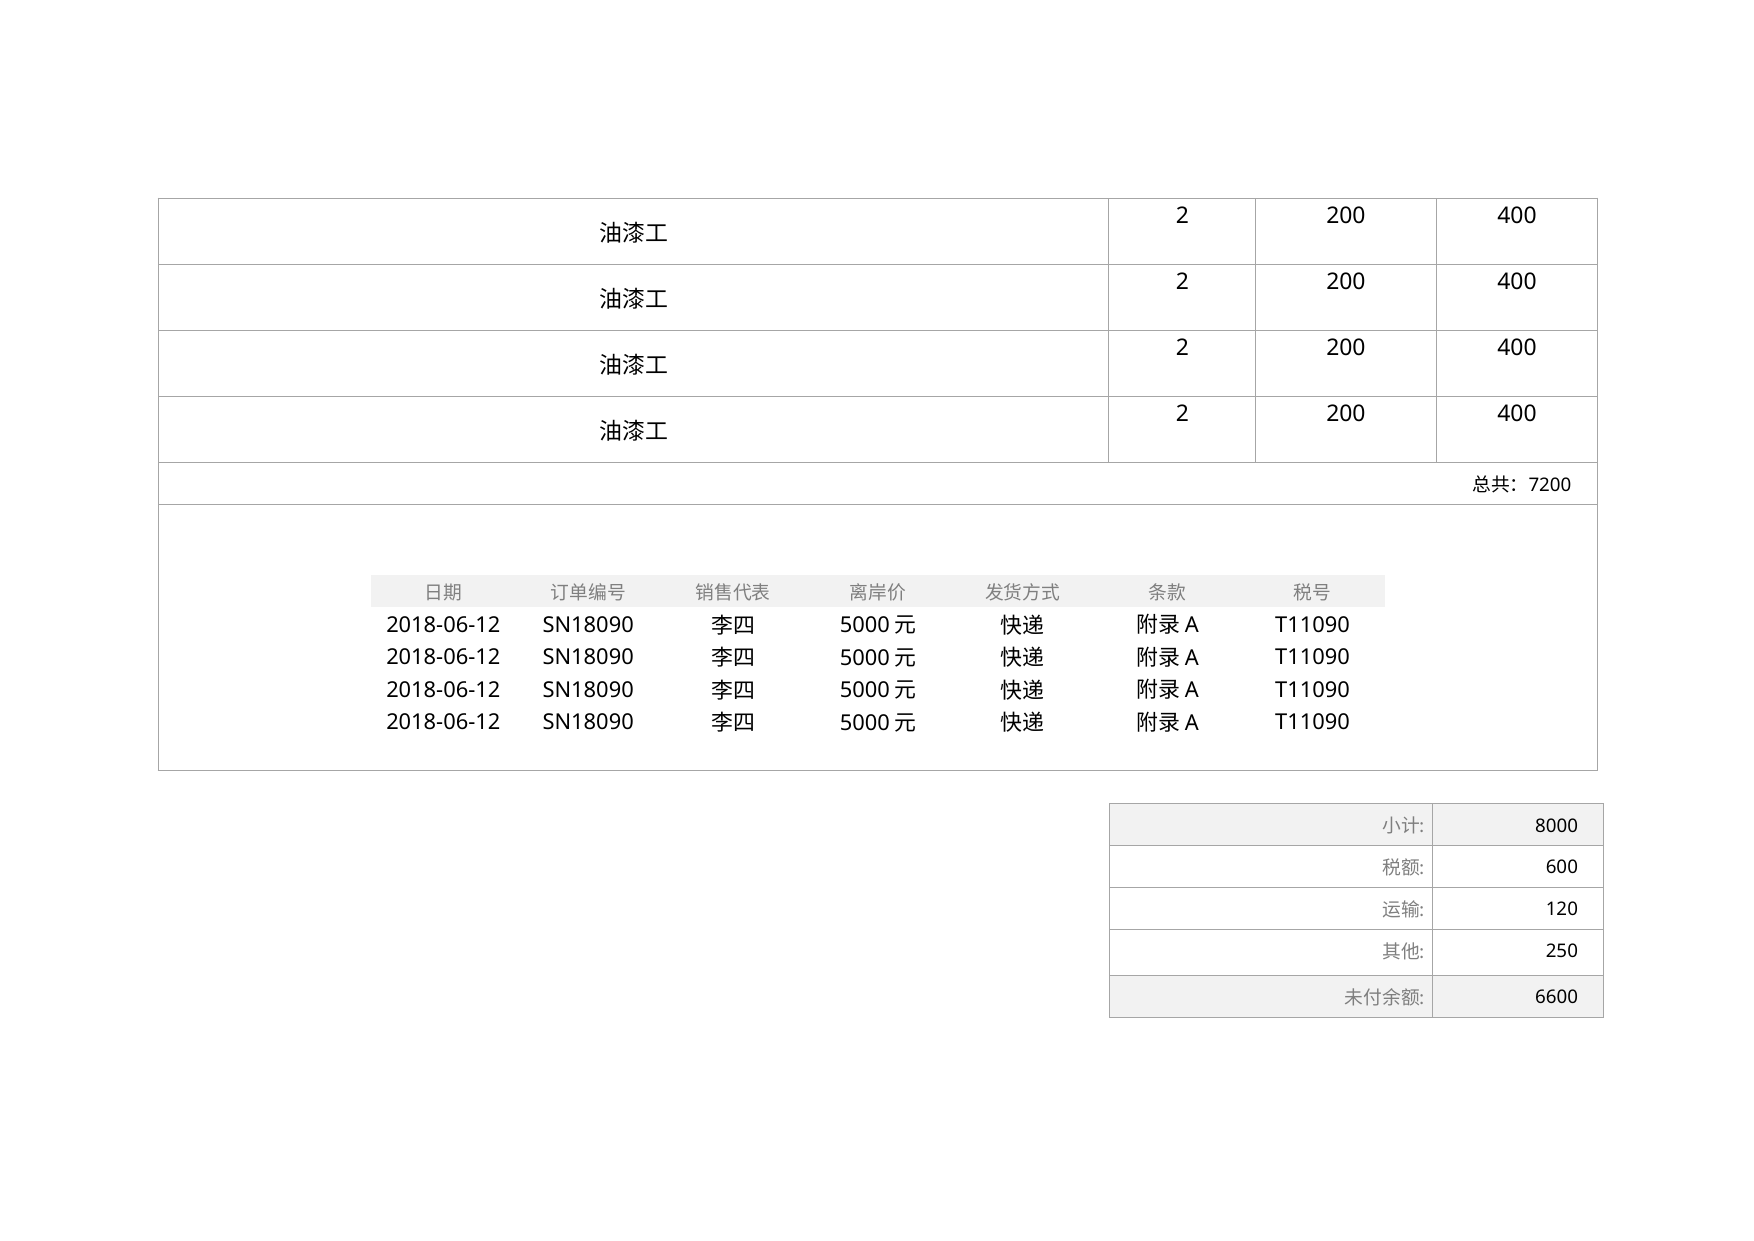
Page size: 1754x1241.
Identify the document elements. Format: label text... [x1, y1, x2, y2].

table_cell 税额: [1110, 846, 1432, 887]
table_cell 200 [1256, 199, 1436, 264]
table_cell 其他: [1110, 930, 1432, 975]
table_cell 200 [1256, 331, 1436, 396]
table_cell 2 [1109, 199, 1255, 264]
table_cell 400 [1437, 265, 1597, 330]
table_cell 总共：7200 [159, 463, 1597, 504]
table_cell 6600 [1433, 976, 1603, 1017]
table_cell 120 [1433, 888, 1603, 929]
table_cell 2 [1109, 265, 1255, 330]
table_cell 未付余额: [1110, 976, 1432, 1017]
table_cell 油漆工 [159, 397, 1108, 462]
table_cell 200 [1256, 397, 1436, 462]
table_header 8000 [1433, 804, 1603, 845]
table_cell 250 [1433, 930, 1603, 975]
table_cell 2 [1109, 397, 1255, 462]
table_cell 600 [1433, 846, 1603, 887]
table_cell 油漆工 [159, 265, 1108, 330]
table_cell 油漆工 [159, 331, 1108, 396]
table_cell 2 [1109, 331, 1255, 396]
table_header 小计: [1110, 804, 1432, 845]
table_cell 运输: [1110, 888, 1432, 929]
table_cell 油漆工 [159, 199, 1108, 264]
table_cell 200 [1256, 265, 1436, 330]
table_cell 400 [1437, 331, 1597, 396]
table_cell [159, 505, 1597, 770]
table_cell 400 [1437, 199, 1597, 264]
table_cell 400 [1437, 397, 1597, 462]
